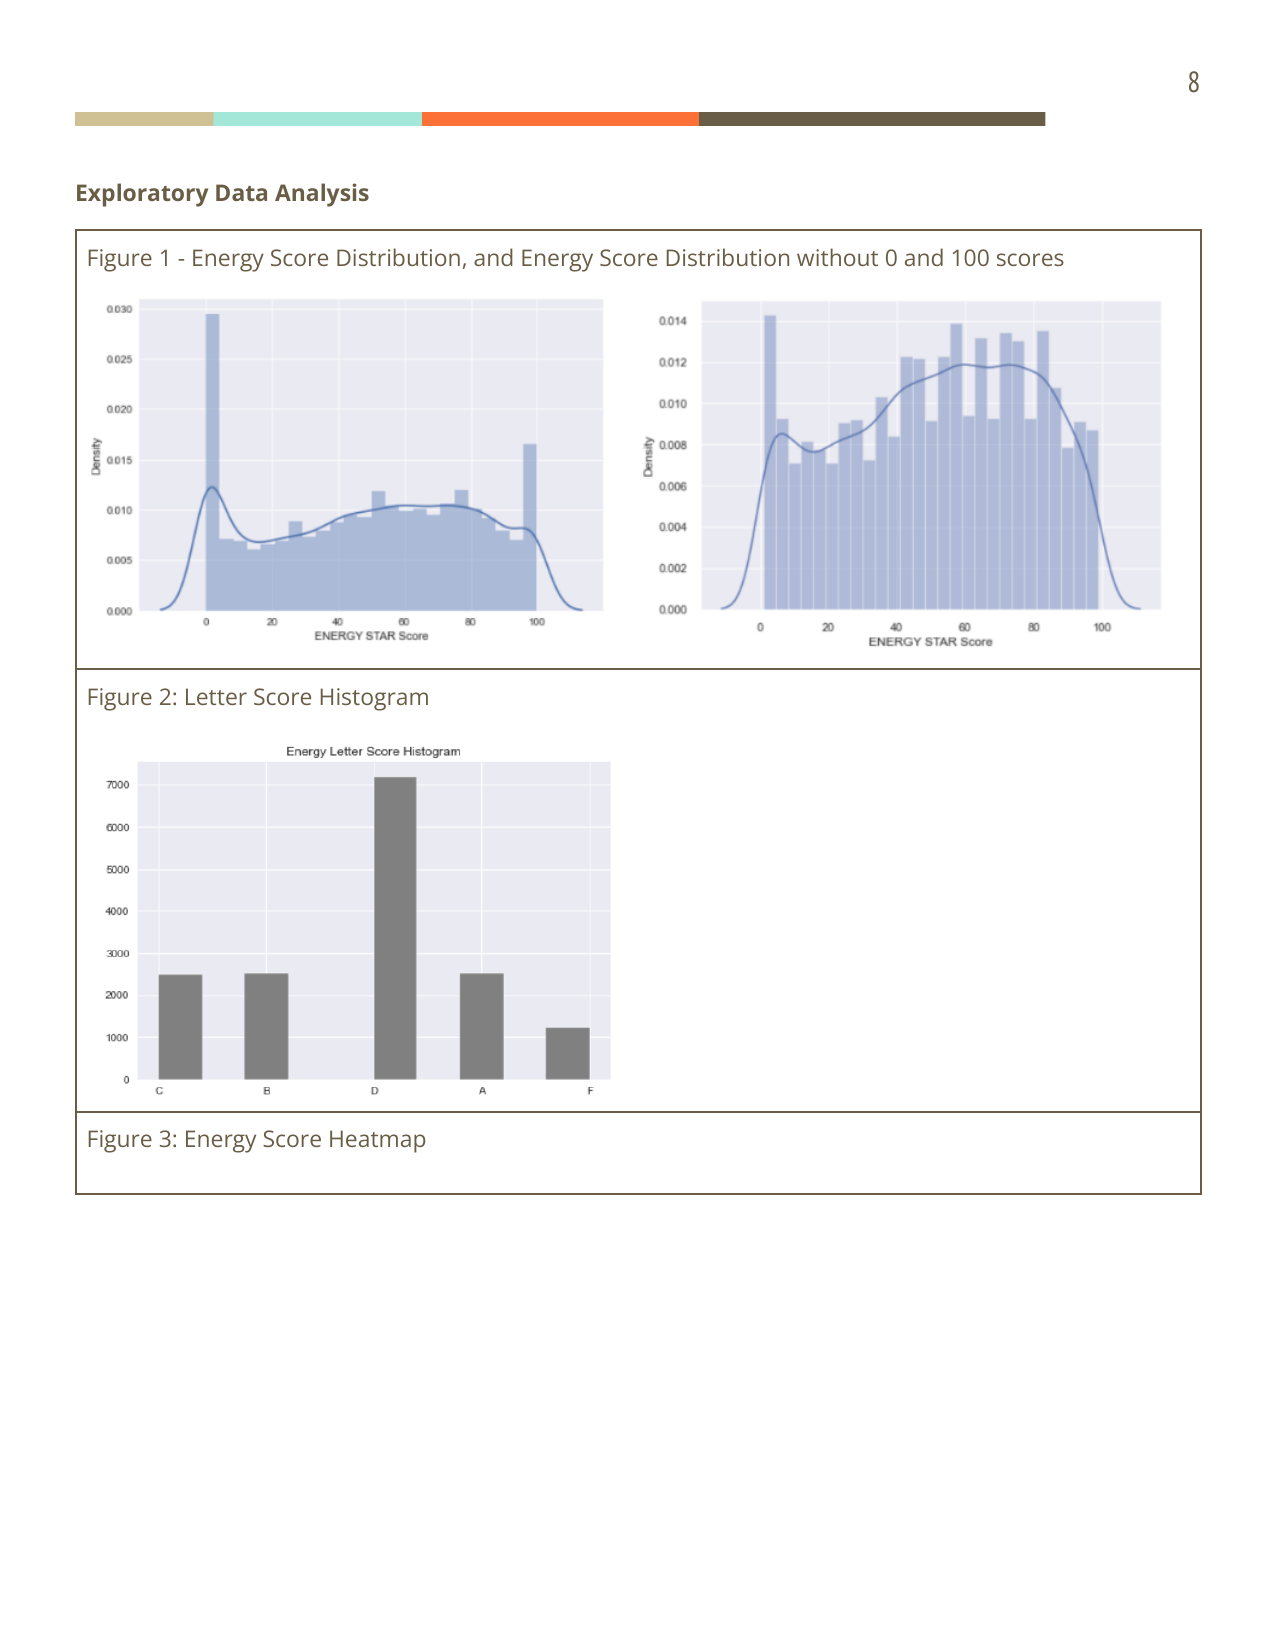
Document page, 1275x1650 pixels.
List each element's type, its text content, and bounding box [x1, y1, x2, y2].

picture [75, 112, 1046, 126]
table_header Figure 1 - Energy Score Distribution, and Energy Score Distribution without 0 and 100 scores [77, 231, 1200, 668]
picture [86, 740, 617, 1101]
table_cell Figure 2: Letter Score Histogram [77, 670, 1200, 1111]
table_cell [77, 1113, 1200, 1193]
text Exploratory Data Analysis [75, 177, 1200, 208]
picture [86, 273, 1174, 658]
